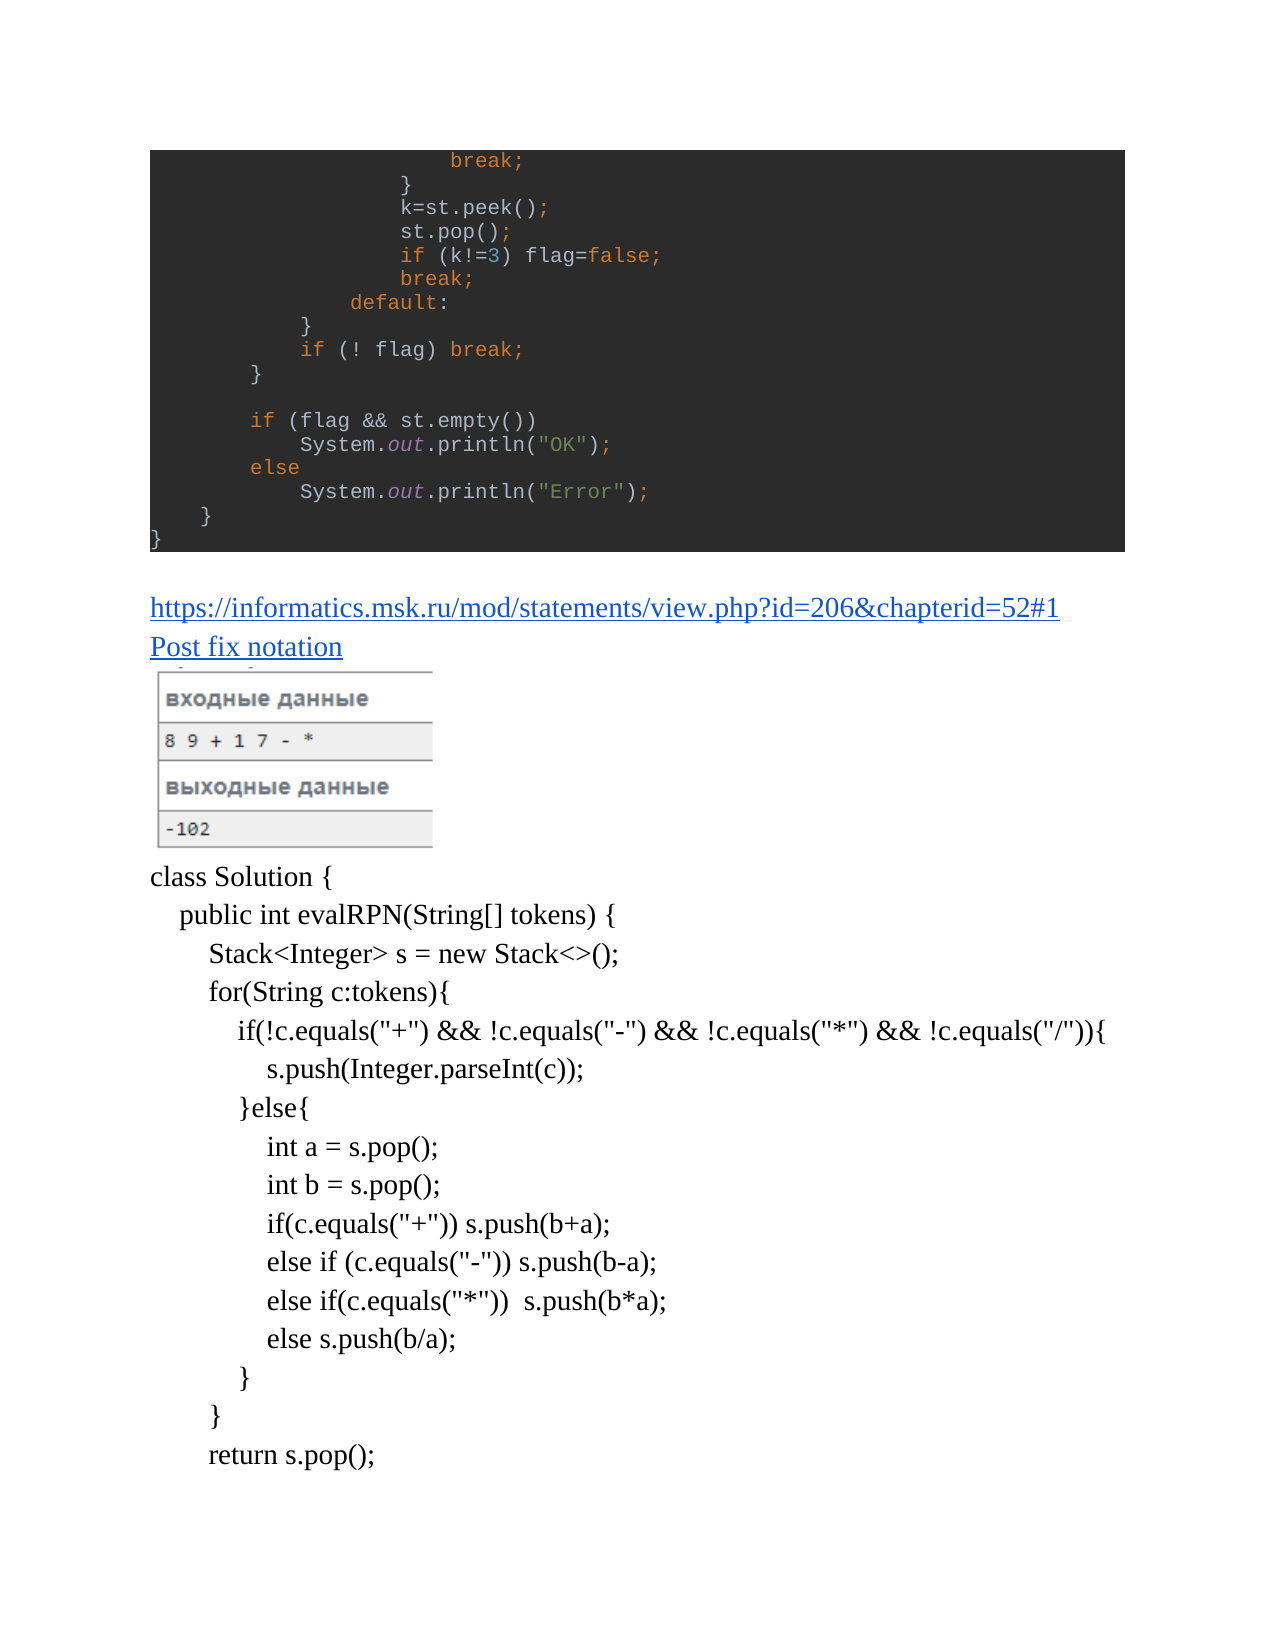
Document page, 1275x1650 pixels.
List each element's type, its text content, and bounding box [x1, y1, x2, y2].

text int b = s.pop(); [150, 1167, 1125, 1201]
text class Solution { [150, 859, 1125, 892]
text }else{ [150, 1090, 1125, 1124]
text if(c.equals("+")) s.push(b+a); [150, 1206, 1125, 1239]
text s.push(Integer.parseInt(c)); [150, 1052, 1125, 1085]
text } [150, 1360, 1125, 1393]
text if(!c.equals("+") && !c.equals("-") && !c.equals("*") && !c.equals("/")){ [150, 1013, 1125, 1047]
text Stack<Integer> s = new Stack<>(); [150, 936, 1125, 969]
text else if (c.equals("-")) s.push(b-a); [150, 1244, 1125, 1278]
text https://informatics.msk.ru/mod/statements/view.php?id=206&chapterid=52#1 [150, 591, 1125, 624]
text else if(c.equals("*")) s.push(b*a); [150, 1283, 1125, 1316]
text return s.pop(); [150, 1437, 1125, 1471]
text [150, 150, 1125, 552]
text public int evalRPN(String[] tokens) { [150, 897, 1125, 931]
picture [150, 667, 433, 856]
text for(String c:tokens){ [150, 974, 1125, 1008]
text } [150, 1398, 1125, 1432]
text int a = s.pop(); [150, 1129, 1125, 1162]
text else s.push(b/a); [150, 1321, 1125, 1355]
text Post fix notation [150, 629, 1125, 663]
